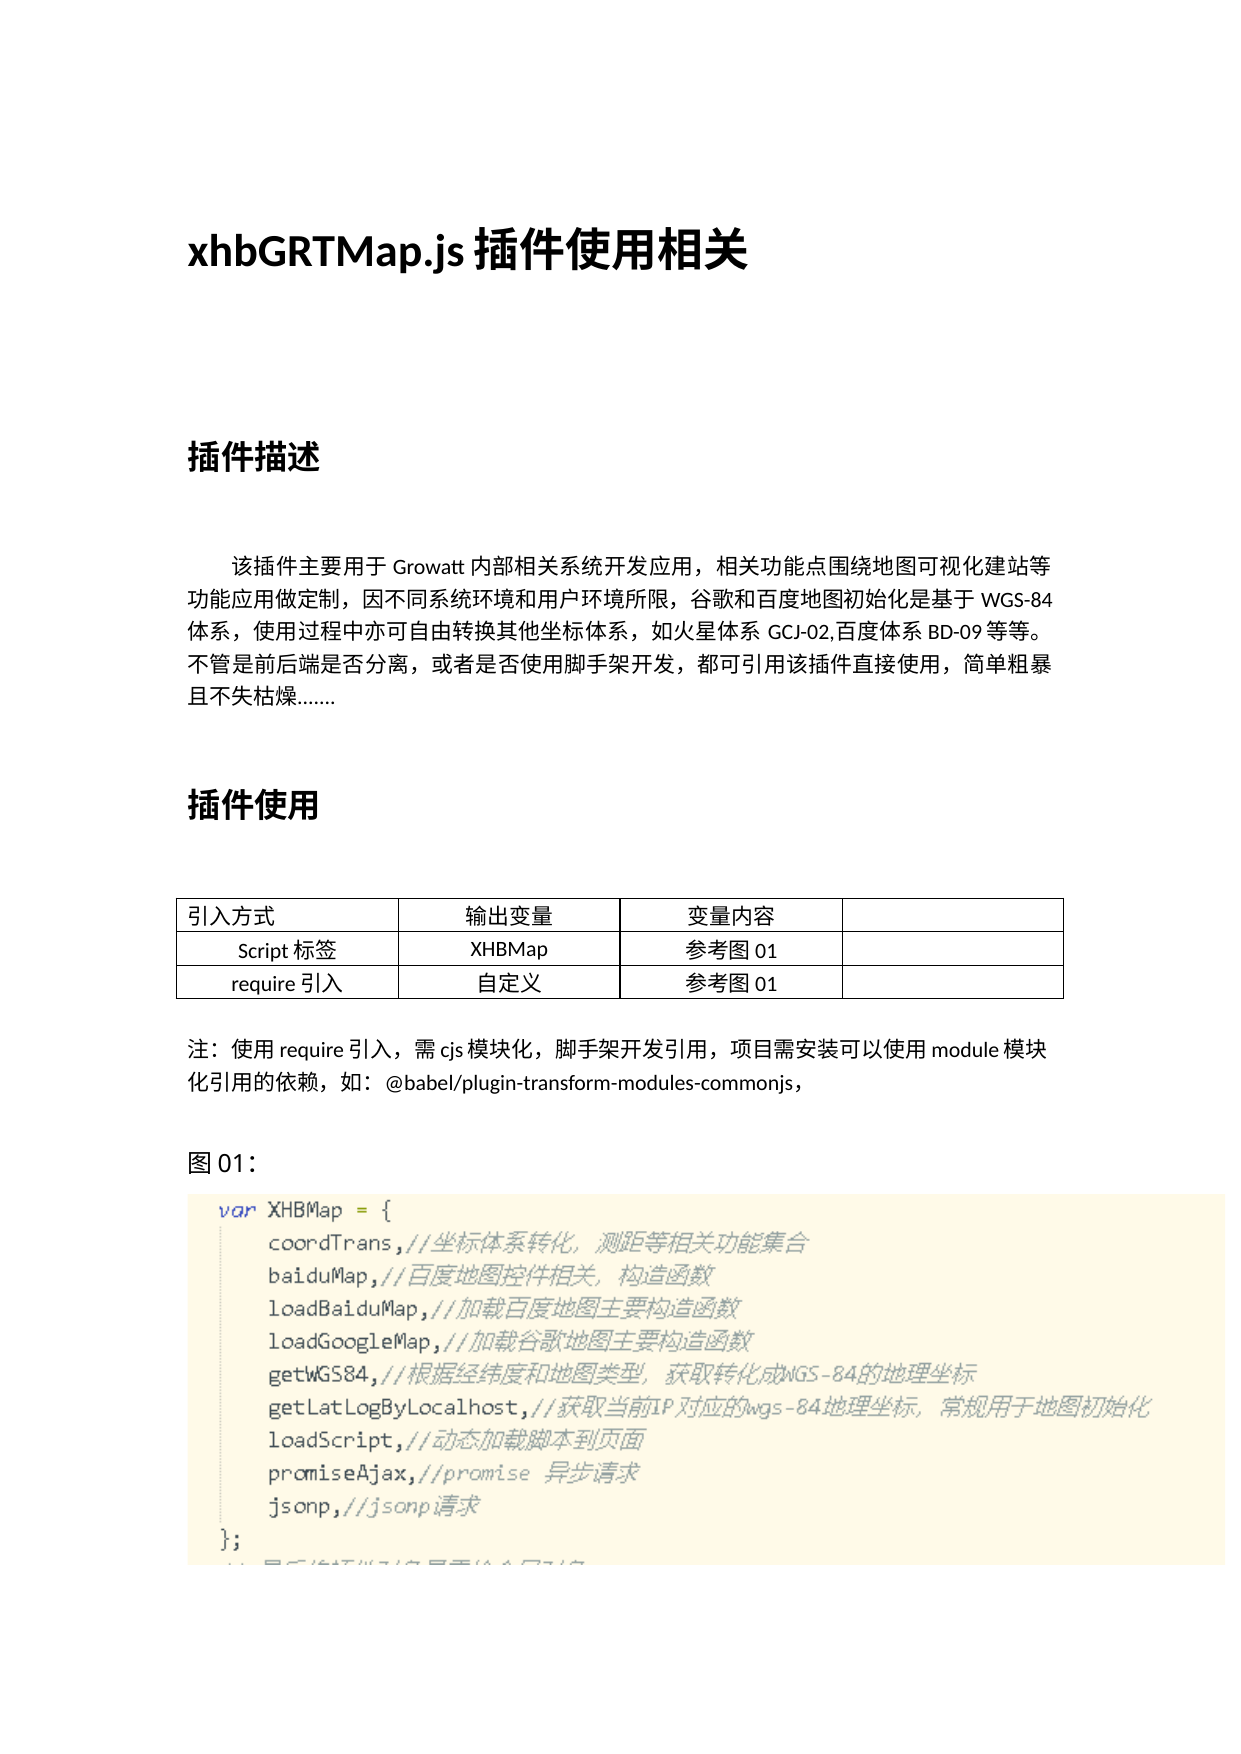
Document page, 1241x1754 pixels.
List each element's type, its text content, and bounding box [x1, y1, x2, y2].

table_cell [843, 966, 1063, 998]
table_header 变量内容 [621, 899, 842, 931]
subtitle xhbGRTMap.js插件使用相关 [187, 197, 1053, 295]
table_header [843, 899, 1063, 931]
table_cell [843, 932, 1063, 965]
subtitle 插件使用 [187, 771, 1053, 836]
text 图01： [187, 1129, 1053, 1194]
text 该插件主要用于Growatt内部相关系统开发应用，相关功能点围绕地图可视化建站等功能应用做定制，因不同系统环境和用户环境所限，谷歌和百度地图初始化是基于WGS-84体系，使用过程中亦可自由转换其他坐标体系，如火星体系GCJ-02,百度体系BD-09等等。不管是前后端是否分离，或者是否使用脚手架开发，都可引用该插件直接使用，简单粗暴且不失枯燥....... [187, 549, 1053, 711]
table_header 引入方式 [177, 899, 398, 931]
text 注：使用require引入，需cjs模块化，脚手架开发引用，项目需安装可以使用module模块化引用的依赖，如：@babel/plugin-transform-modules-commonjs， [187, 1032, 1053, 1097]
table_cell XHBMap [399, 932, 619, 965]
table_cell 参考图01 [621, 966, 842, 998]
picture [187, 1194, 1225, 1565]
table_cell Script标签 [177, 932, 398, 965]
table_cell require引入 [177, 966, 398, 998]
subtitle 插件描述 [187, 422, 1053, 487]
table_header 输出变量 [399, 899, 619, 931]
table_cell 参考图01 [621, 932, 842, 965]
table_cell 自定义 [399, 966, 619, 998]
